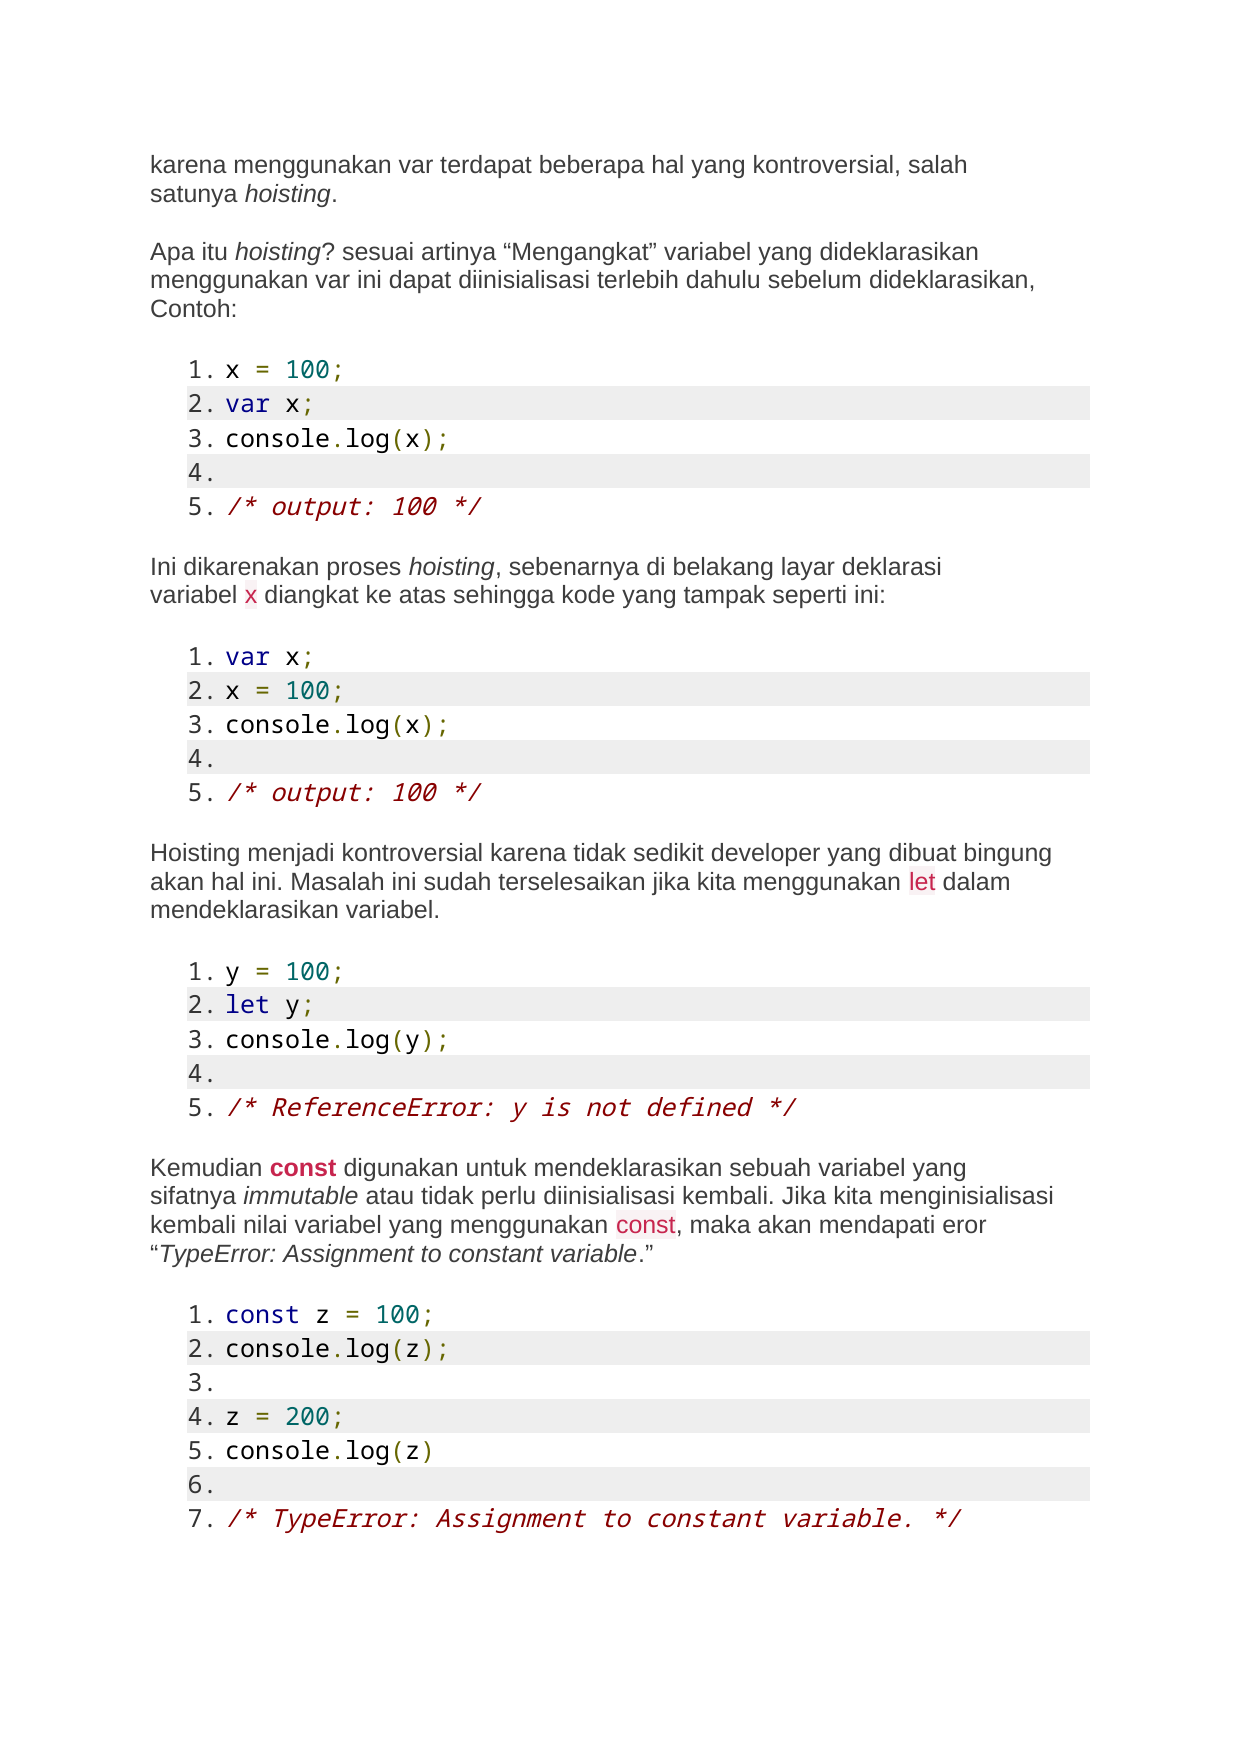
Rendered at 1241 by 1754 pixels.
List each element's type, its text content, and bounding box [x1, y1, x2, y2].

list console.log(z); [187, 1331, 1090, 1365]
text Ini dikarenakan proses hoisting, sebenarnya di belakang layar deklarasi variabel x diangkat ke atas sehingga kode yang tampak seperti ini: [150, 552, 1090, 609]
text Apa itu hoisting? sesuai artinya “Mengangkat” variabel yang dideklarasikan menggunakan var ini dapat diinisialisasi terlebih dahulu sebelum dideklarasikan, Contoh: [150, 237, 1090, 323]
list /* ReferenceError: y is not defined */ [187, 1089, 1090, 1123]
list x = 100; [187, 352, 1090, 386]
text Hoisting menjadi kontroversial karena tidak sedikit developer yang dibuat bingung akan hal ini. Masalah ini sudah terselesaikan jika kita menggunakan let dalam mendeklarasikan variabel. [150, 838, 1090, 924]
list let y; [187, 987, 1090, 1021]
list z = 200; [187, 1399, 1090, 1433]
list console.log(z) [187, 1433, 1090, 1467]
list /* output: 100 */ [187, 488, 1090, 522]
list console.log(y); [187, 1021, 1090, 1055]
list /* TypeError: Assignment to constant variable. */ [187, 1501, 1090, 1535]
list /* output: 100 */ [187, 774, 1090, 808]
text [150, 150, 1090, 207]
list console.log(x); [187, 420, 1090, 454]
list y = 100; [187, 953, 1090, 987]
list var x; [187, 386, 1090, 420]
list const z = 100; [187, 1297, 1090, 1331]
text Kemudian const digunakan untuk mendeklarasikan sebuah variabel yang sifatnya immutable atau tidak perlu diinisialisasi kembali. Jika kita menginisialisasi kembali nilai variabel yang menggunakan const, maka akan mendapati eror “TypeError: Assignment to constant variable.” [150, 1153, 1090, 1268]
list var x; [187, 638, 1090, 672]
list console.log(x); [187, 706, 1090, 740]
list x = 100; [187, 672, 1090, 706]
